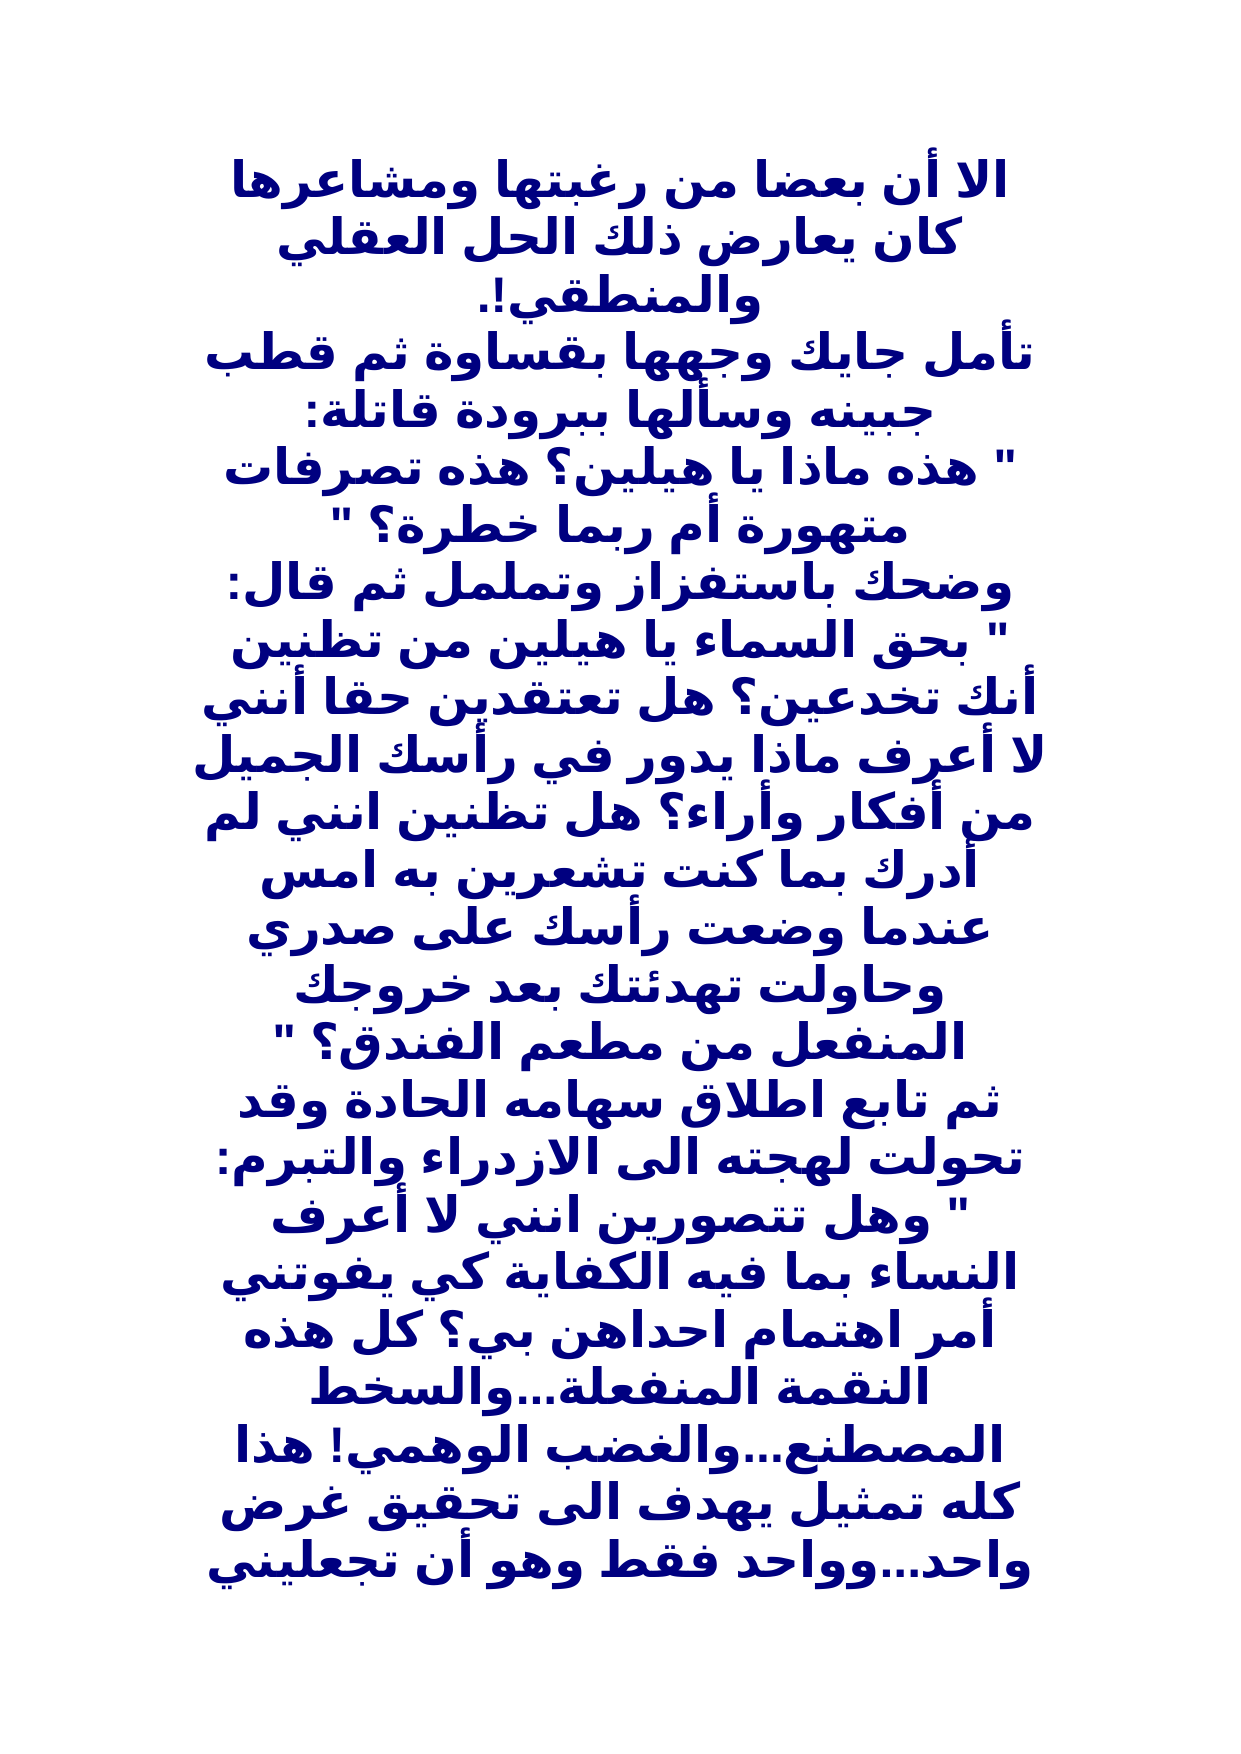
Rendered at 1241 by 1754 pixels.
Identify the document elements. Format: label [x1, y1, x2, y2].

text [187, 150, 1053, 1587]
